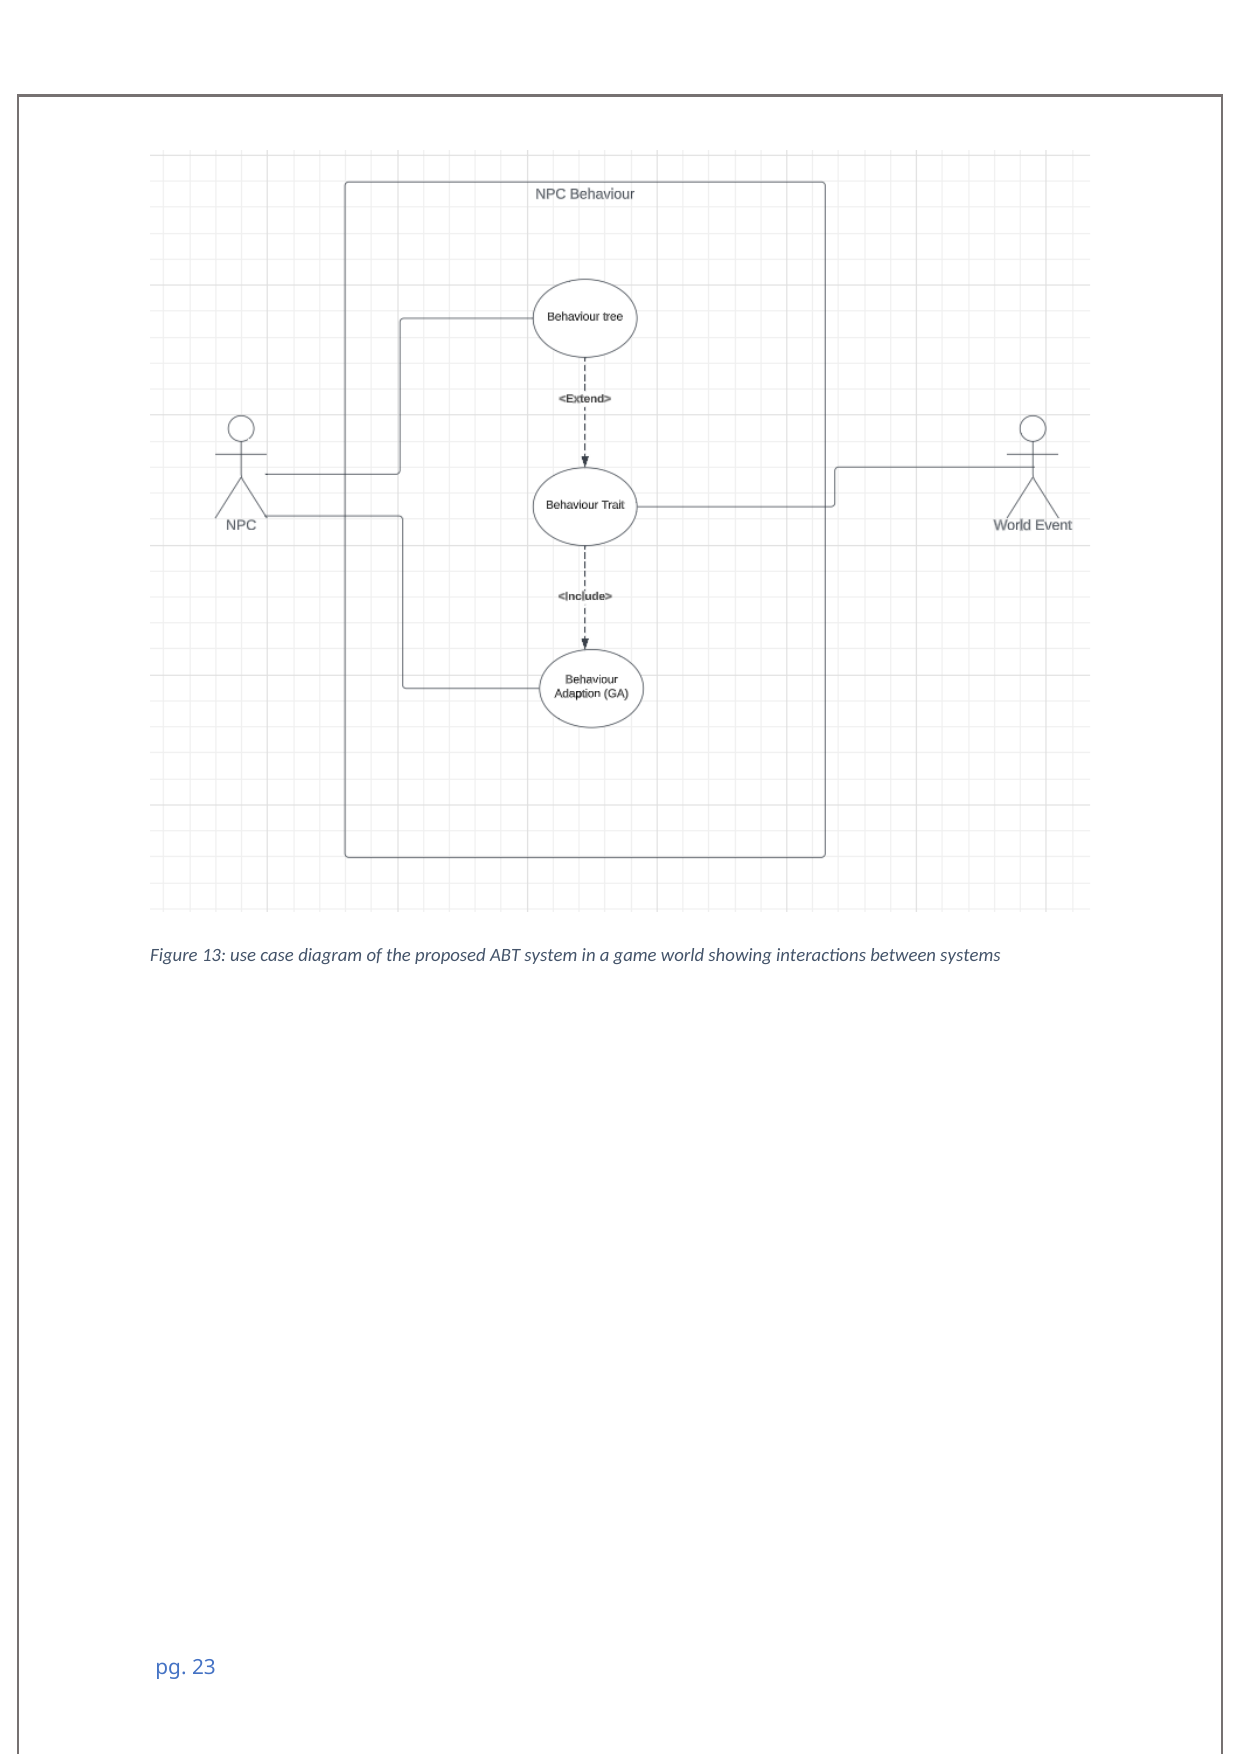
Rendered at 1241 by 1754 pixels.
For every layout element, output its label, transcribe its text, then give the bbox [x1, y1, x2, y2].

picture [150, 150, 1091, 912]
